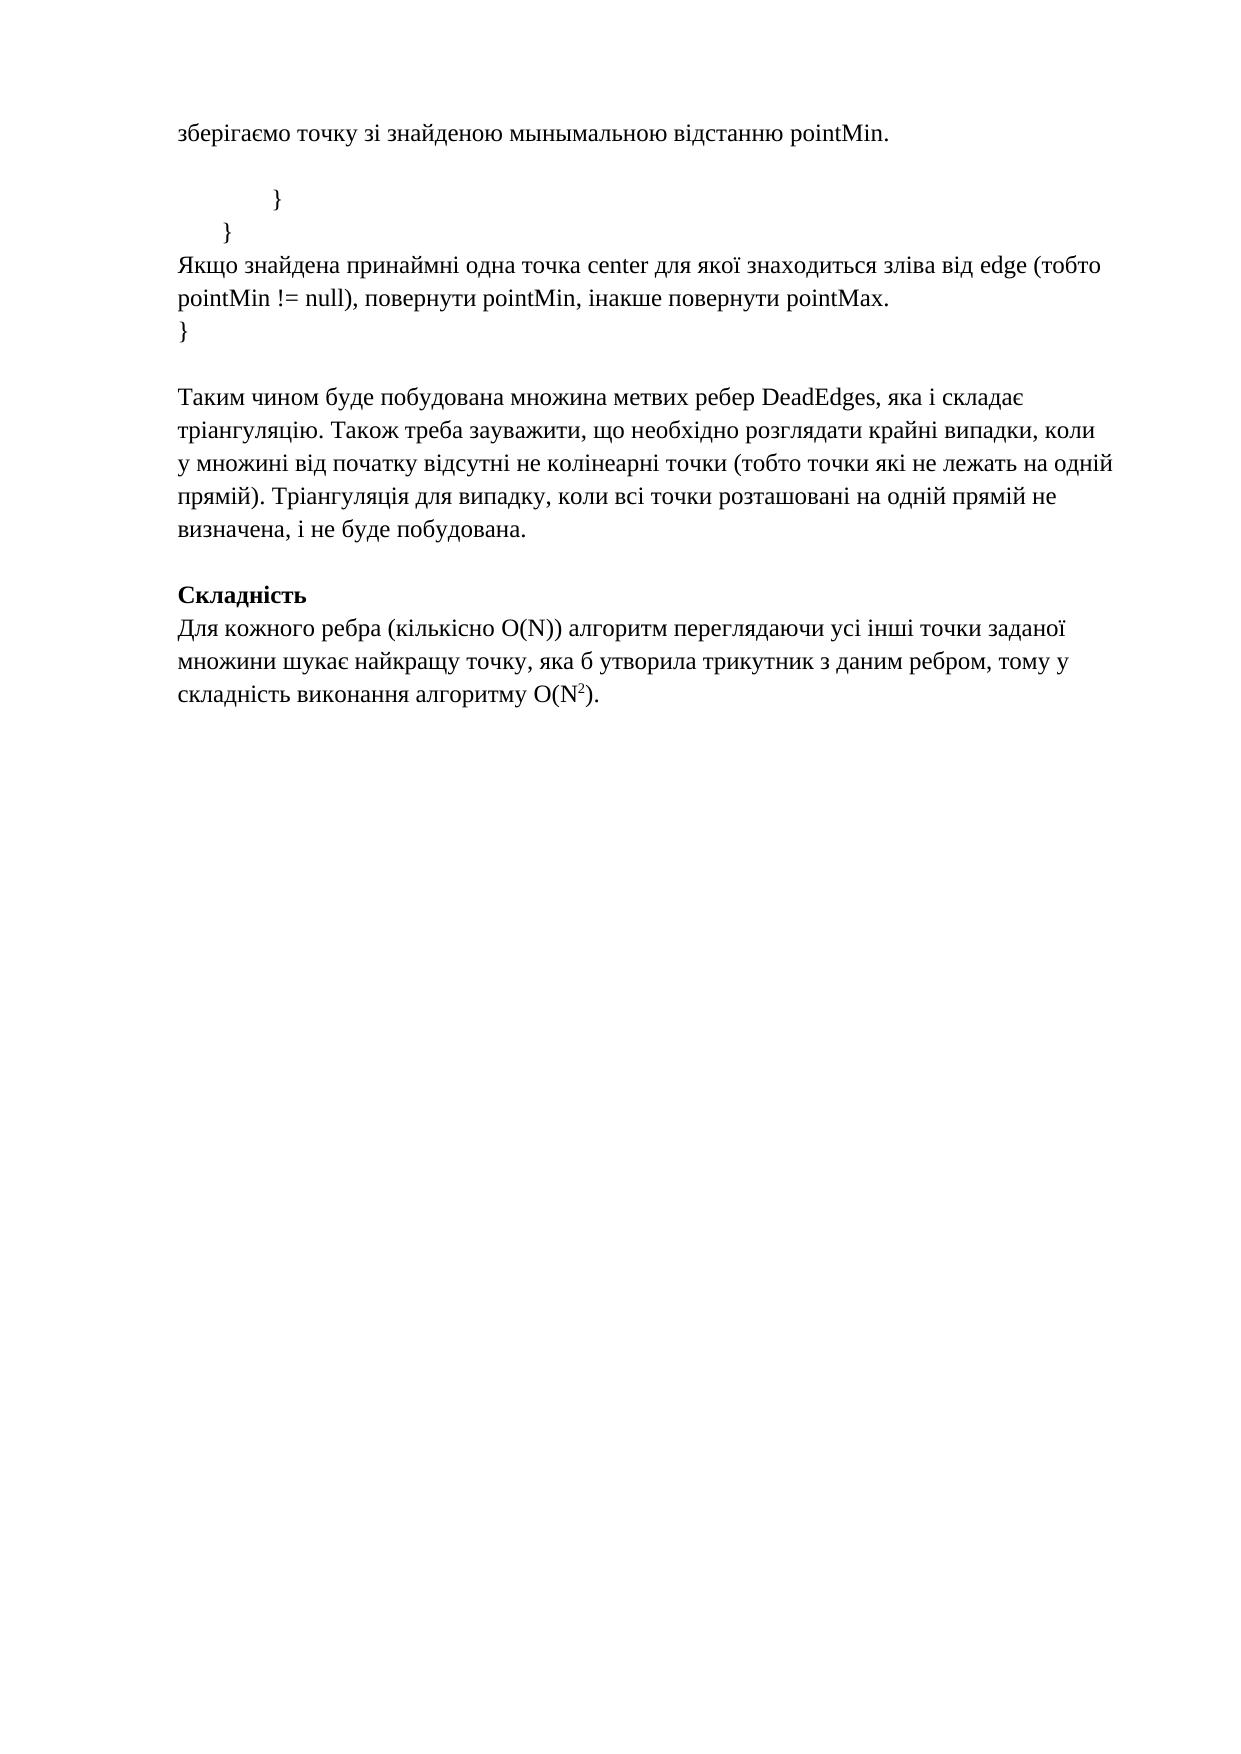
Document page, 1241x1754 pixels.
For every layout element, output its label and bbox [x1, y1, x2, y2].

text [177, 118, 1152, 708]
